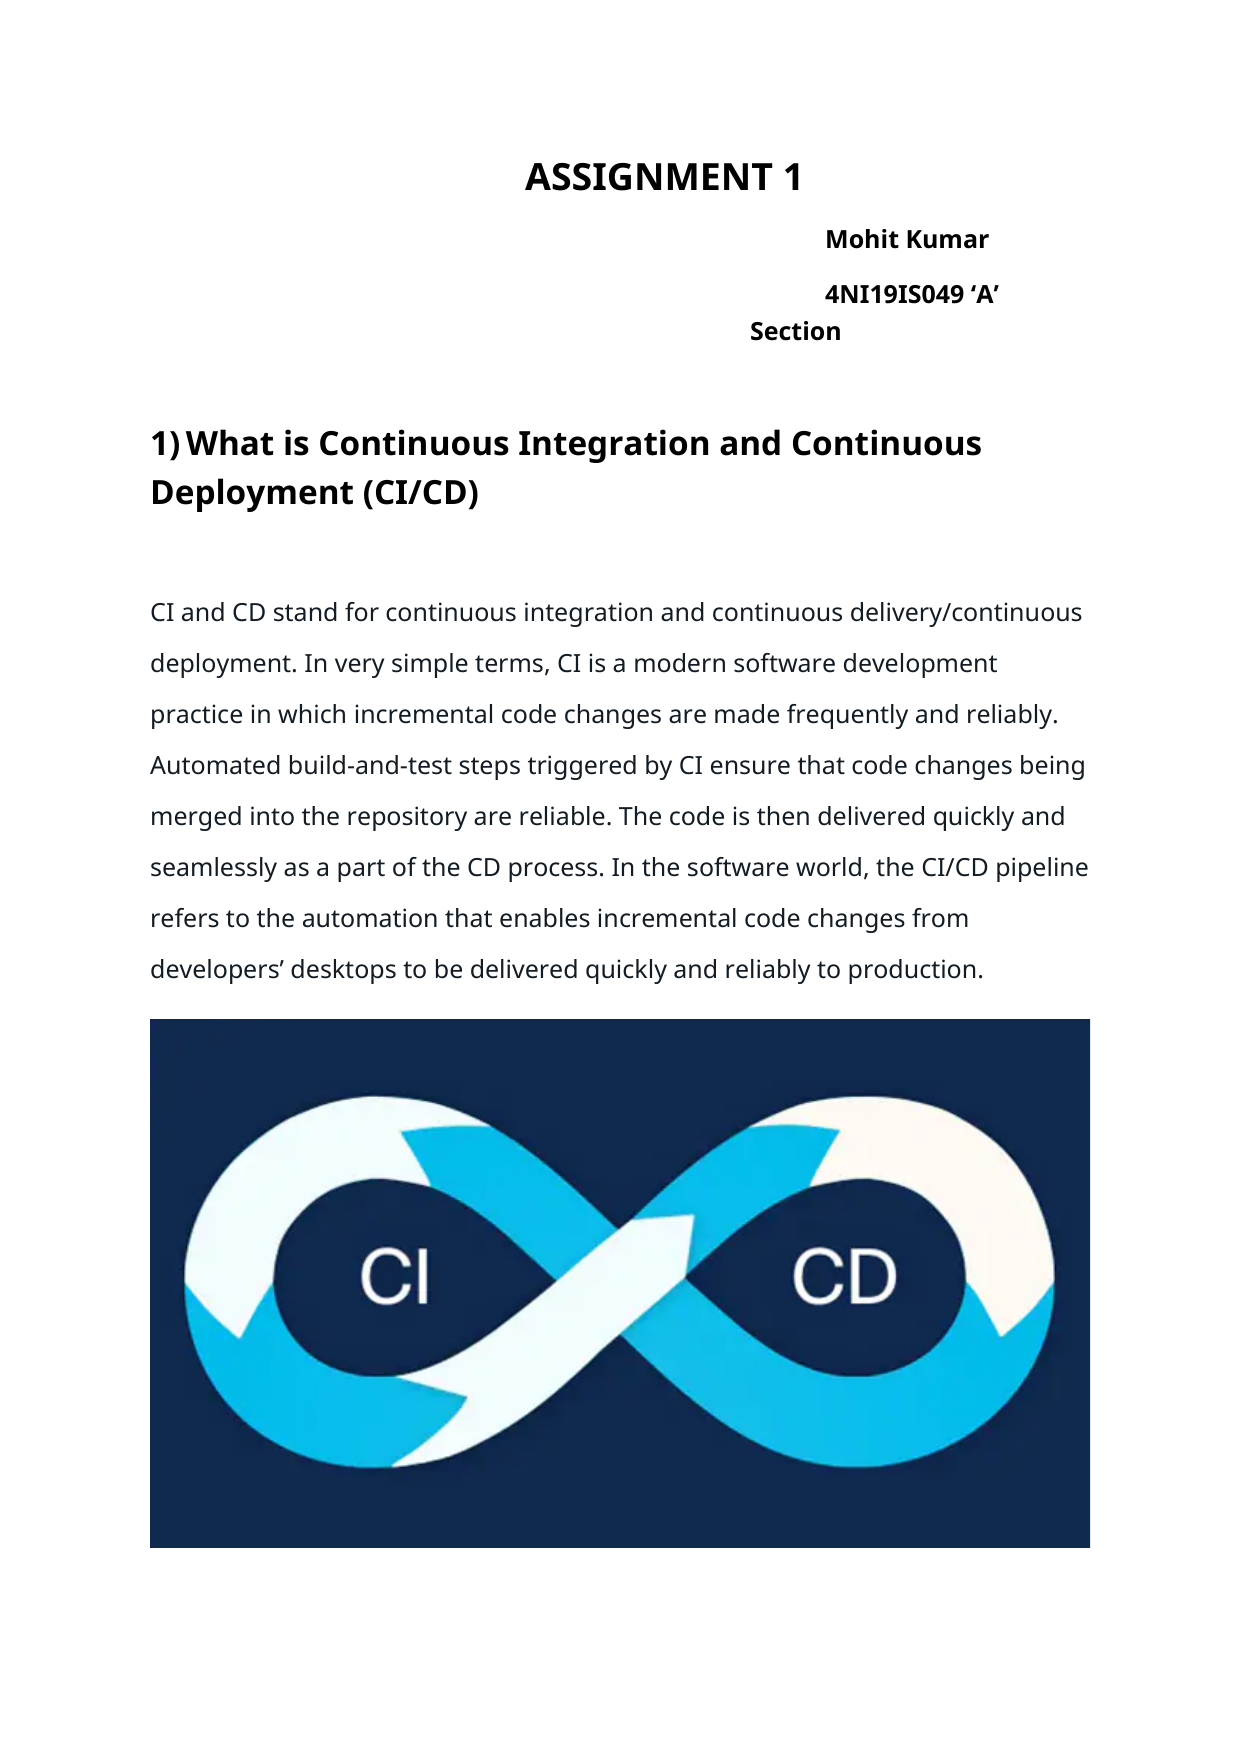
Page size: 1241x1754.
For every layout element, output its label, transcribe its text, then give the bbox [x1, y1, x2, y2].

text 4NI19IS049 ‘A’ Section [750, 277, 1090, 347]
text ASSIGNMENT 1 [450, 150, 1090, 201]
text Mohit Kumar [150, 222, 1090, 256]
text CI and CD stand for continuous integration and continuous delivery/continuous deployment. In very simple terms, CI is a modern software development practice in which incremental code changes are made frequently and reliably. Automated build-and-test steps triggered by CI ensure that code changes being merged into the repository are reliable. The code is then delivered quickly and seamlessly as a part of the CD process. In the software world, the CI/CD pipeline refers to the automation that enables incremental code changes from developers’ desktops to be delivered quickly and reliably to production. [150, 883, 1090, 986]
text 1) What is Continuous Integration and Continuous Deployment (CI/CD) [150, 420, 1090, 514]
text CI and CD stand for continuous integration and continuous delivery/continuous deployment. In very simple terms, CI is a modern software development practice in which incremental code changes are made frequently and reliably. Automated build-and-test steps triggered by CI ensure that code changes being merged into the repository are reliable. The code is then delivered quickly and seamlessly as a part of the CD process. In the software world, the CI/CD pipeline refers to the automation that enables incremental code changes from developers’ desktops to be delivered quickly and reliably to production. [150, 594, 1090, 850]
